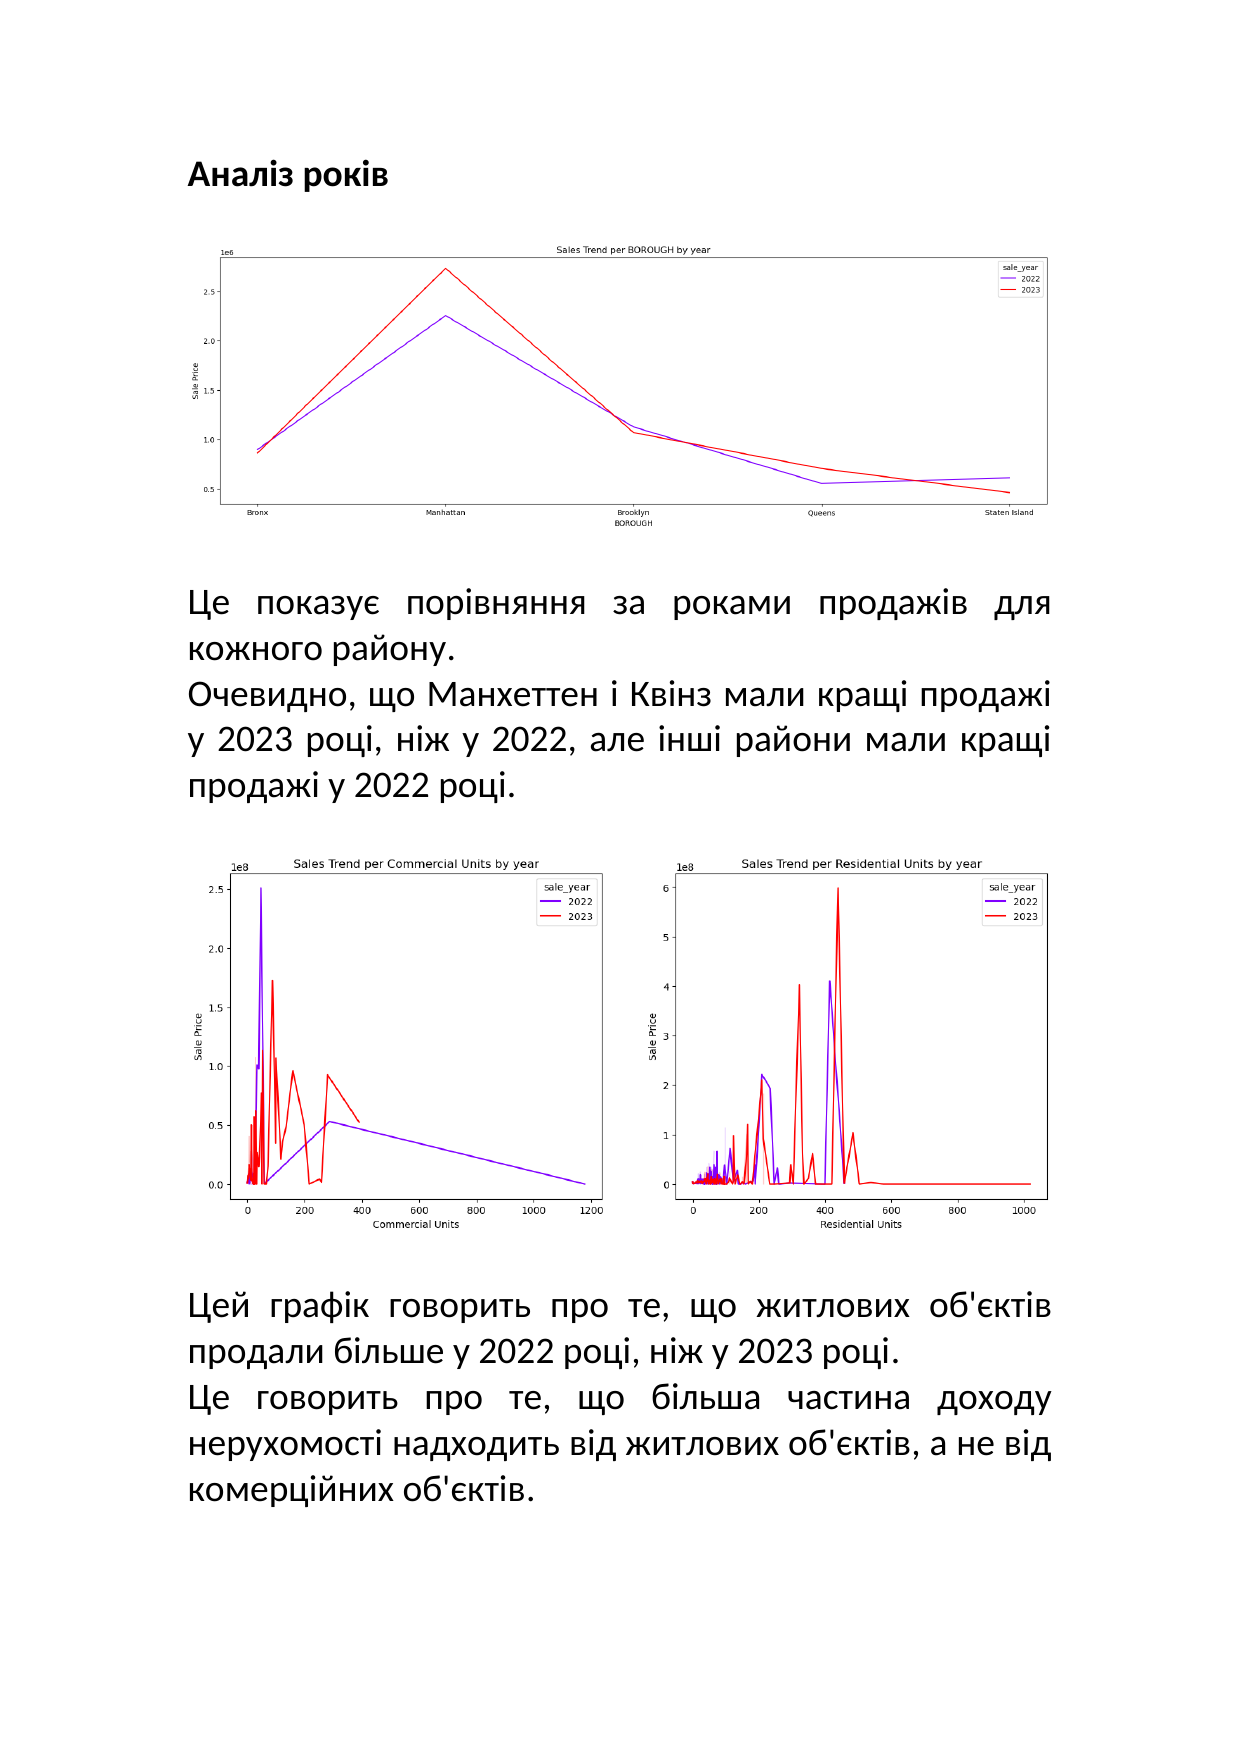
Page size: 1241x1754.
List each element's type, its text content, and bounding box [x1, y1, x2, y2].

text Цей графік говорить про те, що житлових об'єктів продали більше у 2022 році, ніж у 2023 році. [187, 1281, 1053, 1373]
text Аналіз років [187, 150, 1053, 196]
picture [187, 852, 1053, 1236]
text Це показує порівняння за роками продажів для кожного району. [187, 578, 1053, 669]
text Це говорить про те, що більша частина доходу нерухомості надходить від житлових об'єктів, а не від комерційних об'єктів. [187, 1373, 1053, 1510]
picture [187, 241, 1052, 532]
text Очевидно, що Манхеттен і Квінз мали кращі продажі у 2023 році, ніж у 2022, але інші райони мали кращі продажі у 2022 році. [187, 669, 1053, 807]
